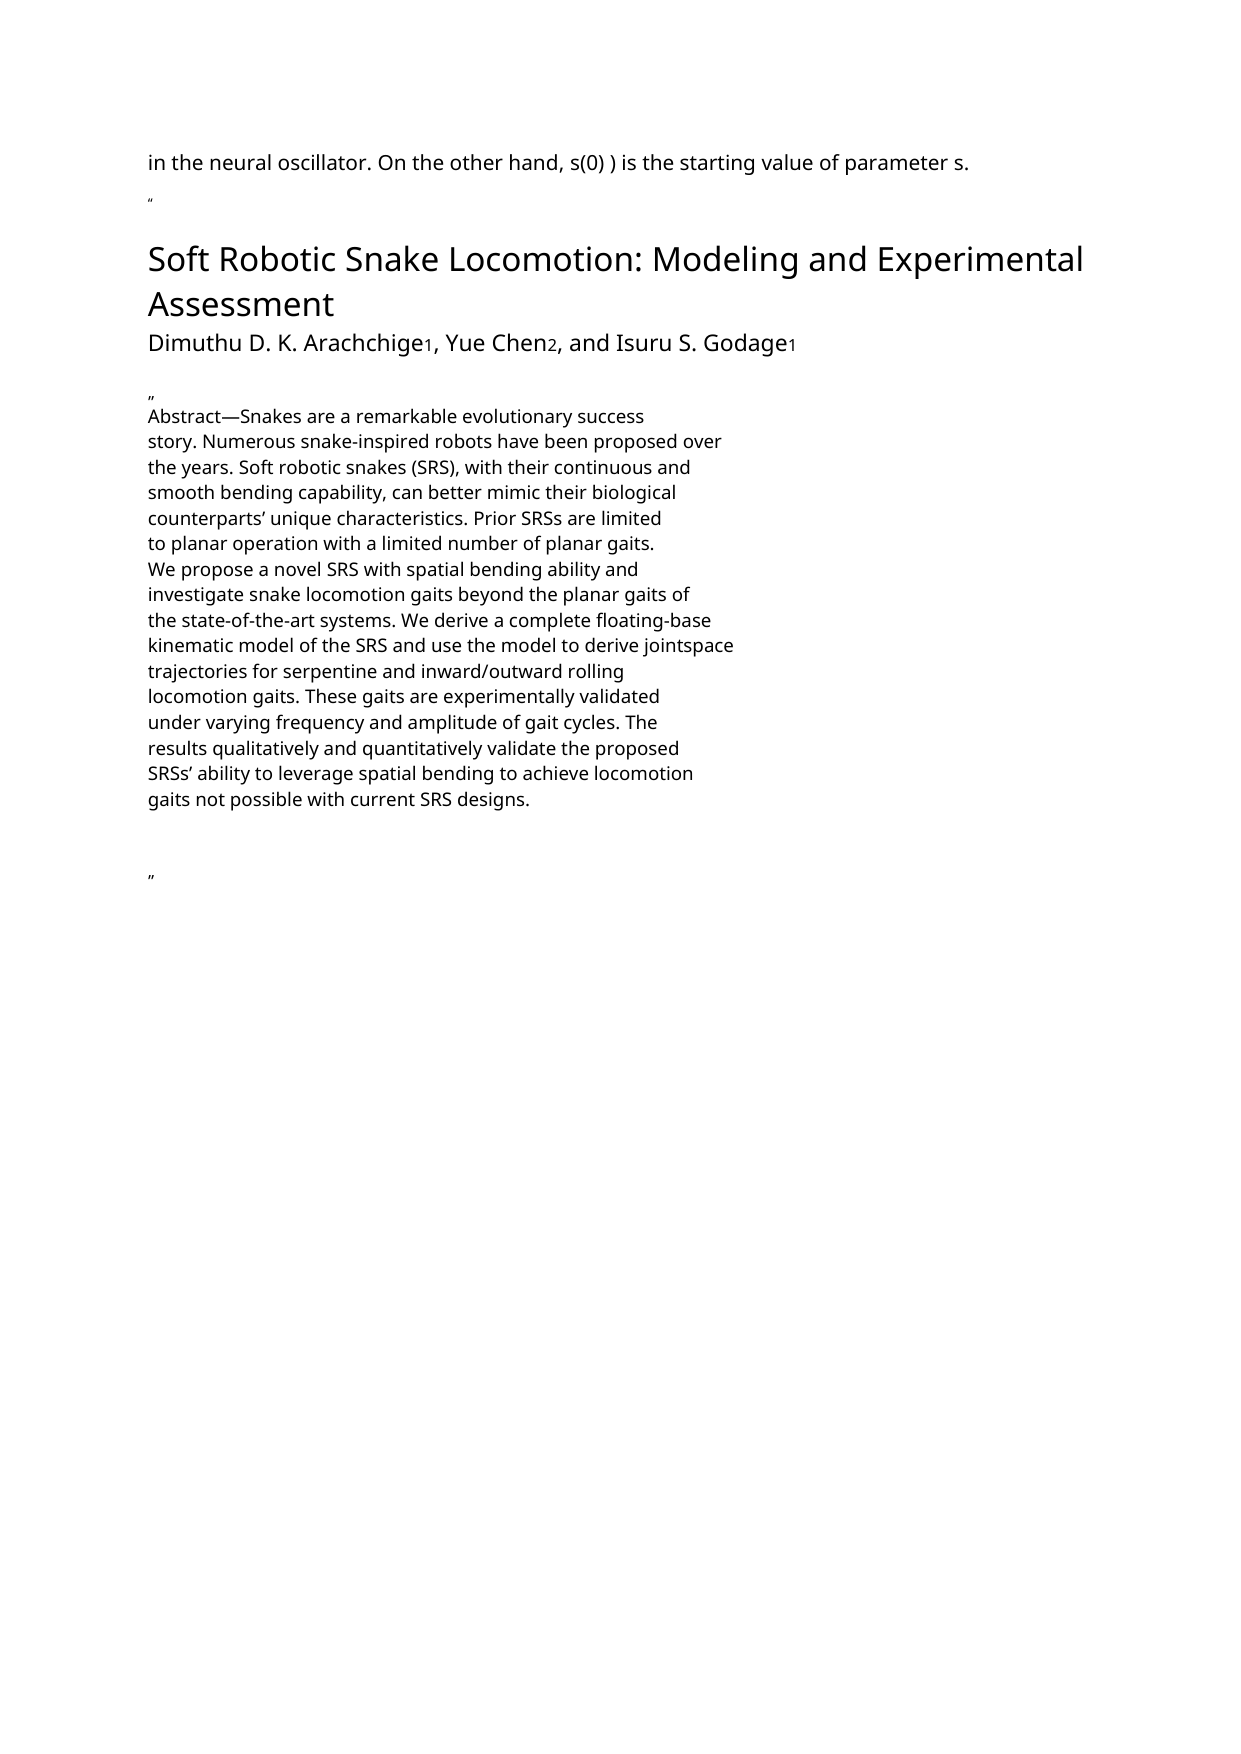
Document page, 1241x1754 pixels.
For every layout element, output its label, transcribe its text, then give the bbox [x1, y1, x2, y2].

text locomotion gaits. These gaits are experimentally validated [148, 684, 1093, 709]
text counterparts’ unique characteristics. Prior SRSs are limited [148, 505, 1093, 531]
text We propose a novel SRS with spatial bending ability and [148, 556, 1093, 582]
text to planar operation with a limited number of planar gaits. [148, 531, 1093, 556]
text trajectories for serpentine and inward/outward rolling [148, 658, 1093, 684]
text gaits not possible with current SRS designs. „ [148, 786, 1093, 910]
text story. Numerous snake-inspired robots have been proposed over [148, 429, 1093, 454]
text smooth bending capability, can better mimic their biological [148, 480, 1093, 505]
text Dimuthu D. K. Arachchige1, Yue Chen2, and Isuru S. Godage1 „ Abstract—Snakes are a remarkable evolutionary success [148, 326, 1093, 429]
text results qualitatively and quantitatively validate the proposed [148, 735, 1093, 760]
text Soft Robotic Snake Locomotion: Modeling and Experimental [148, 236, 1093, 281]
text kinematic model of the SRS and use the model to derive jointspace [148, 633, 1093, 658]
text in the neural oscillator. On the other hand, s(0) ) is the starting value of parameter s. “ [148, 148, 1093, 213]
text Assessment [148, 281, 1093, 326]
text investigate snake locomotion gaits beyond the planar gaits of [148, 582, 1093, 607]
text the state-of-the-art systems. We derive a complete floating-base [148, 607, 1093, 633]
text SRSs’ ability to leverage spatial bending to achieve locomotion [148, 760, 1093, 786]
text the years. Soft robotic snakes (SRS), with their continuous and [148, 454, 1093, 480]
text under varying frequency and amplitude of gait cycles. The [148, 709, 1093, 735]
